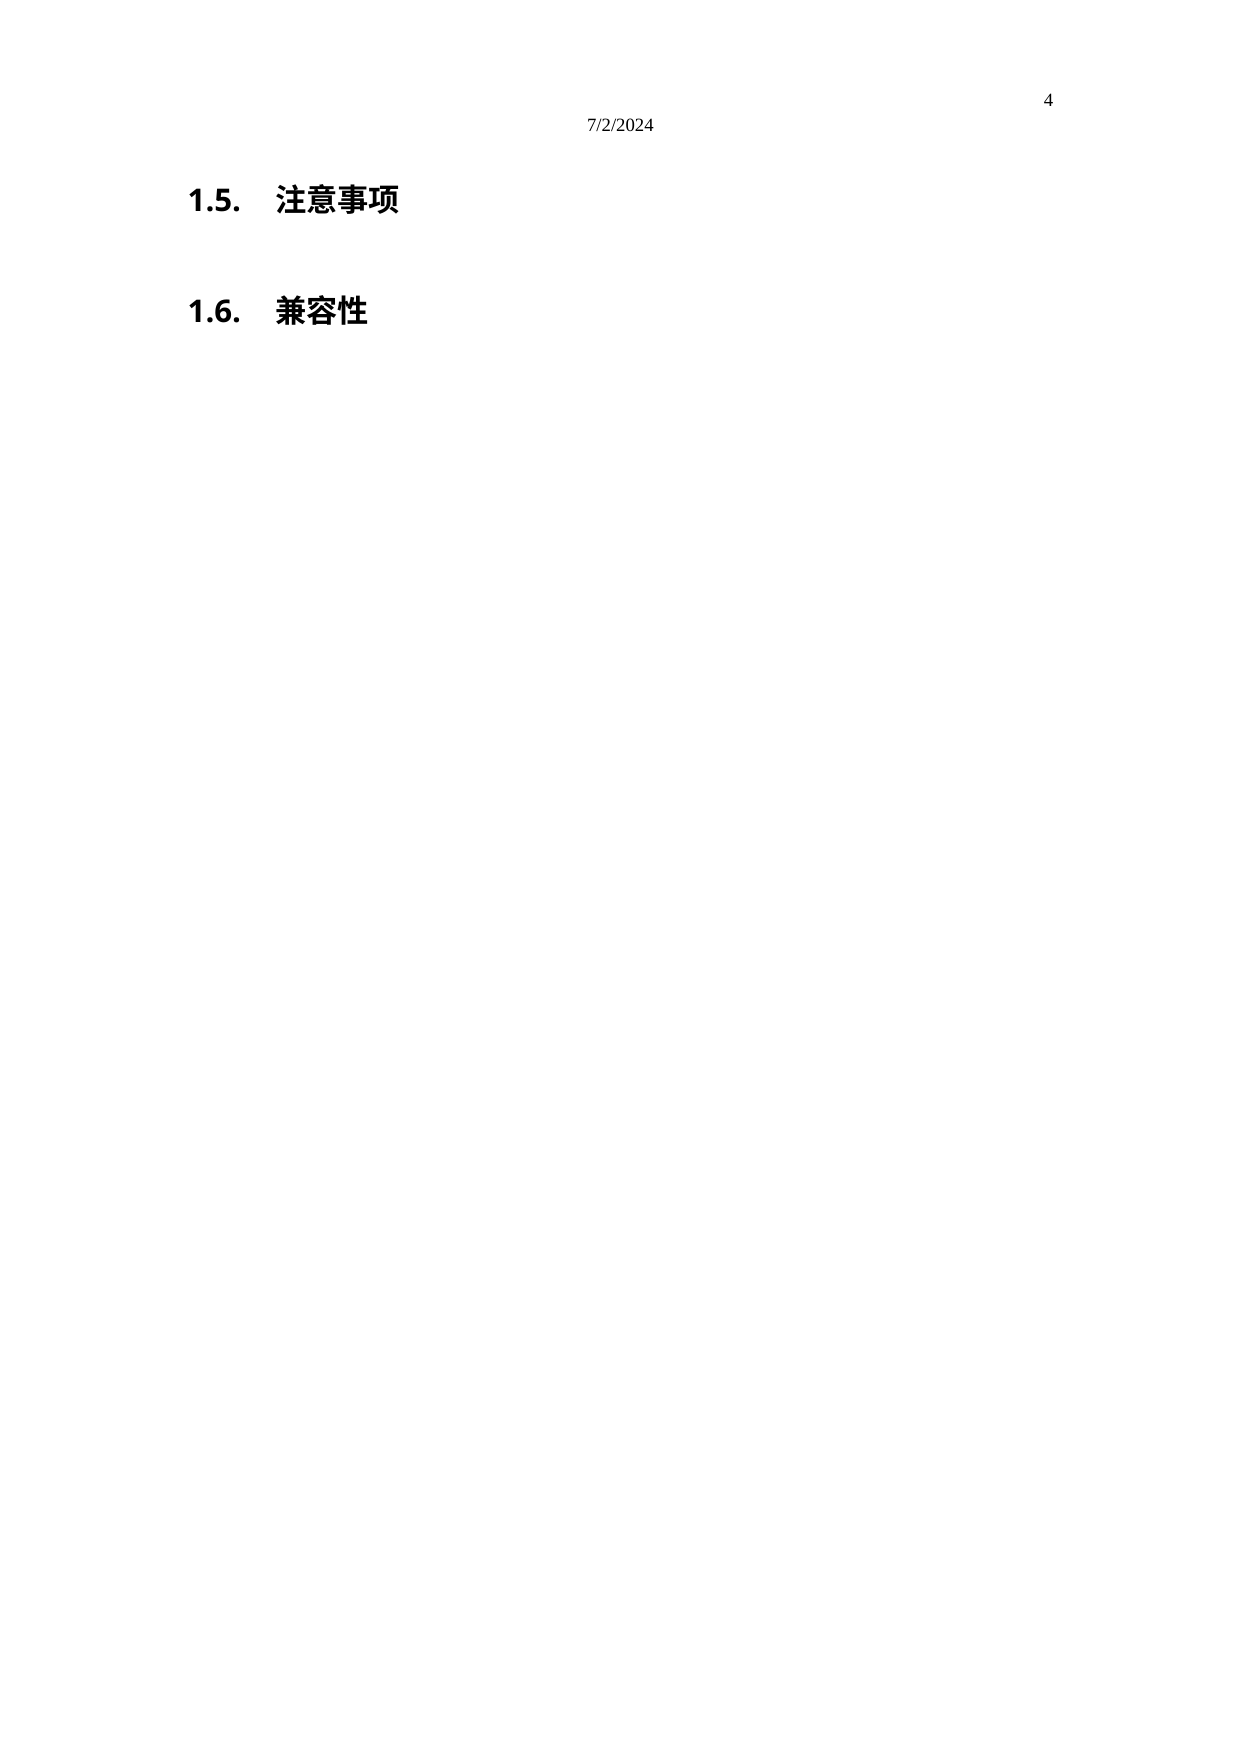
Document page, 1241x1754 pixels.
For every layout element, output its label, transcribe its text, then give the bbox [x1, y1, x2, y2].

subtitle 兼容性 [187, 275, 1053, 343]
subtitle 注意事项 [187, 164, 1053, 232]
